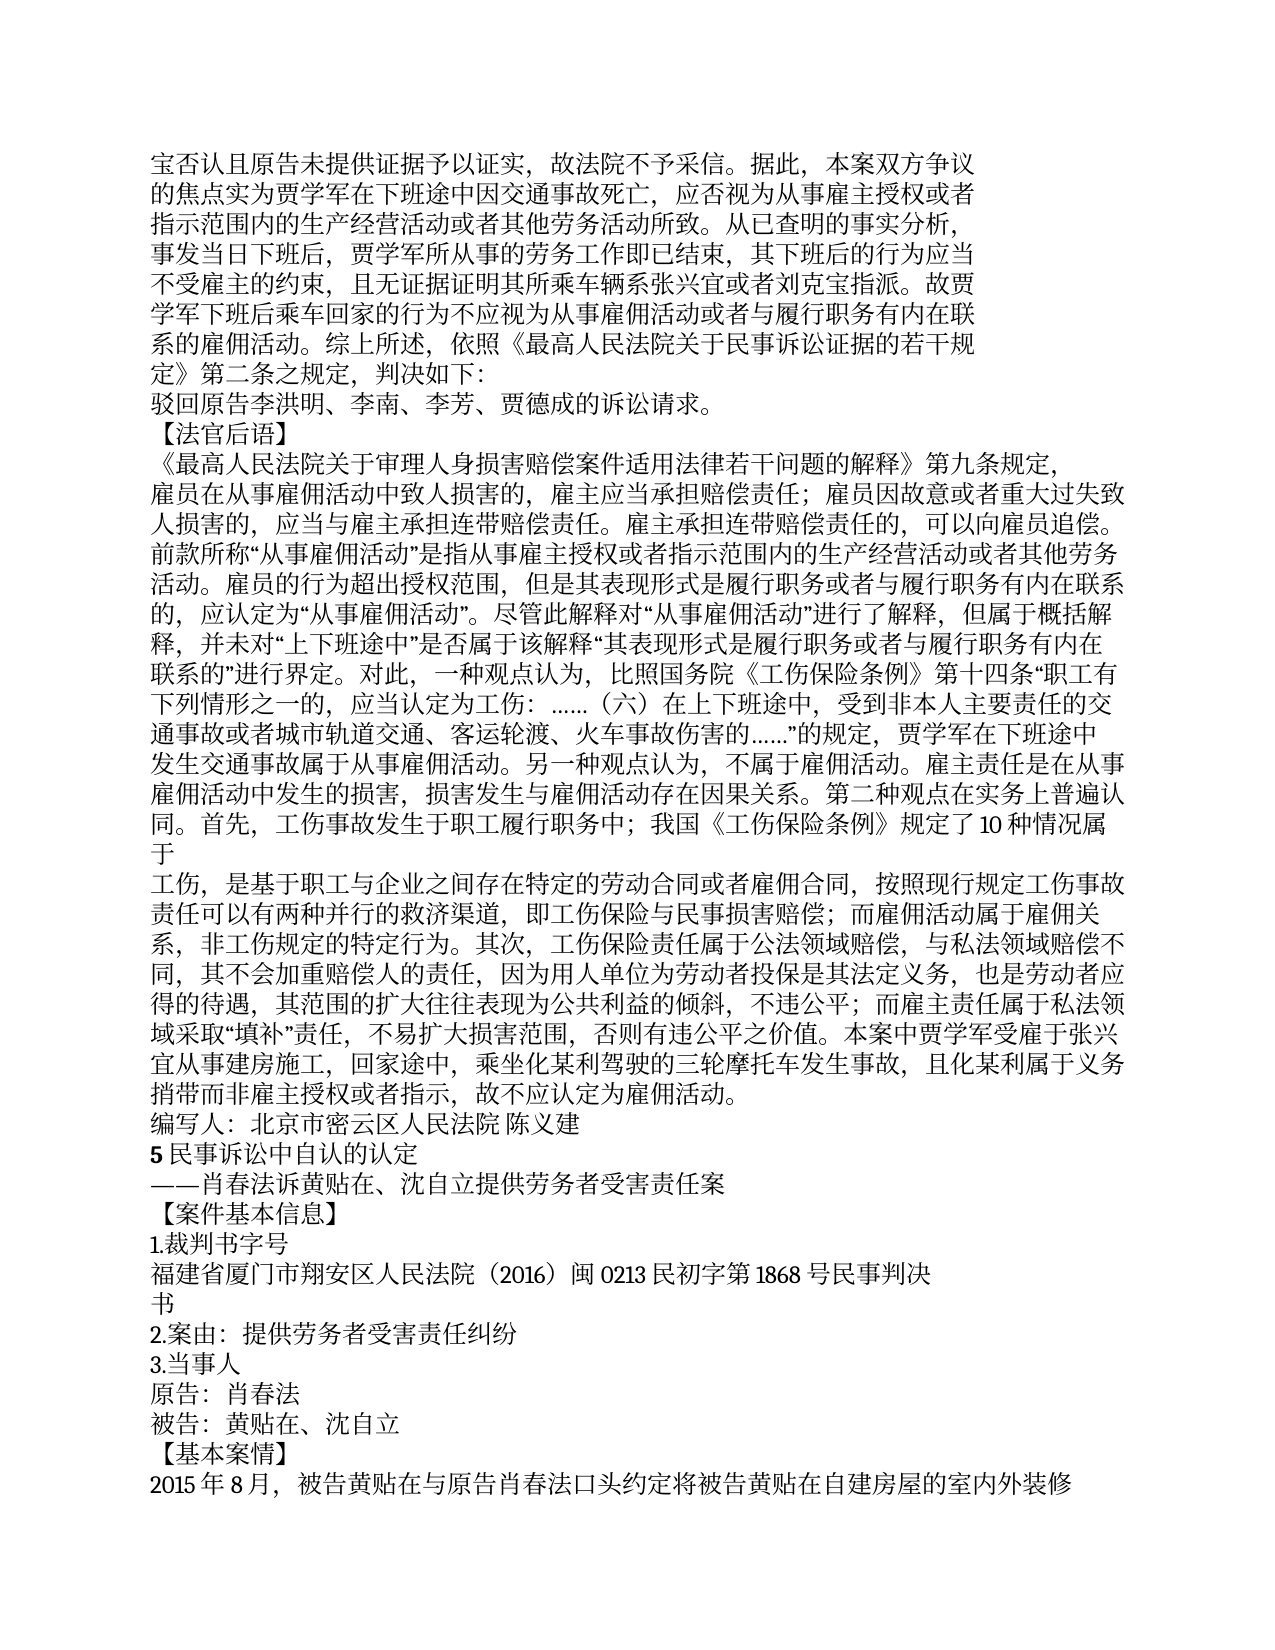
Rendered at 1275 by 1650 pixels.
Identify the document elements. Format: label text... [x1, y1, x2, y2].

text 雇佣活动中发生的损害，损害发生与雇佣活动存在因果关系。第二种观点在实务上普遍认 [150, 780, 1125, 810]
text 指示范围内的生产经营活动或者其他劳务活动所致。从已查明的事实分析， [150, 210, 1125, 240]
text 福建省厦门市翔安区人民法院（2016）闽0213民初字第1868号民事判决 [150, 1260, 1125, 1290]
text 同，其不会加重赔偿人的责任，因为用人单位为劳动者投保是其法定义务，也是劳动者应 [150, 960, 1125, 990]
text 【法官后语】 [150, 420, 1125, 450]
text 5 民事诉讼中自认的认定 [150, 1140, 1125, 1170]
text 雇员在从事雇佣活动中致人损害的，雇主应当承担赔偿责任；雇员因故意或者重大过失致 [150, 480, 1125, 510]
text 【案件基本信息】 [150, 1200, 1125, 1230]
text 工伤，是基于职工与企业之间存在特定的劳动合同或者雇佣合同，按照现行规定工伤事故 [150, 870, 1125, 900]
text 人损害的，应当与雇主承担连带赔偿责任。雇主承担连带赔偿责任的，可以向雇员追偿。 [150, 510, 1125, 540]
text 得的待遇，其范围的扩大往往表现为公共利益的倾斜，不违公平；而雇主责任属于私法领 [150, 990, 1125, 1020]
text 被告：黄贴在、沈自立 [150, 1410, 1125, 1440]
text 系的雇佣活动。综上所述，依照《最高人民法院关于民事诉讼证据的若干规 [150, 330, 1125, 360]
text 的，应认定为“从事雇佣活动”。尽管此解释对“从事雇佣活动”进行了解释，但属于概括解 [150, 600, 1125, 630]
text 活动。雇员的行为超出授权范围，但是其表现形式是履行职务或者与履行职务有内在联系 [150, 570, 1125, 600]
text 不受雇主的约束，且无证据证明其所乘车辆系张兴宜或者刘克宝指派。故贾 [150, 270, 1125, 300]
text 编写人：北京市密云区人民法院 陈义建 [150, 1110, 1125, 1140]
text 下列情形之一的，应当认定为工伤：……（六）在上下班途中，受到非本人主要责任的交 [150, 690, 1125, 720]
text 3.当事人 [150, 1350, 1125, 1380]
text 联系的”进行界定。对此，一种观点认为，比照国务院《工伤保险条例》第十四条“职工有 [150, 660, 1125, 690]
text 捎带而非雇主授权或者指示，故不应认定为雇佣活动。 [150, 1080, 1125, 1110]
text 书 [150, 1290, 1125, 1320]
text 驳回原告李洪明、李南、李芳、贾德成的诉讼请求。 [150, 390, 1125, 420]
text 宝否认且原告未提供证据予以证实，故法院不予采信。据此，本案双方争议 [150, 150, 1125, 180]
text 宜从事建房施工，回家途中，乘坐化某利驾驶的三轮摩托车发生事故，且化某利属于义务 [150, 1050, 1125, 1080]
text 1.裁判书字号 [150, 1230, 1125, 1260]
text 释，并未对“上下班途中”是否属于该解释“其表现形式是履行职务或者与履行职务有内在 [150, 630, 1125, 660]
text 学军下班后乘车回家的行为不应视为从事雇佣活动或者与履行职务有内在联 [150, 300, 1125, 330]
text 责任可以有两种并行的救济渠道，即工伤保险与民事损害赔偿；而雇佣活动属于雇佣关 [150, 900, 1125, 930]
text 2015年8月，被告黄贴在与原告肖春法口头约定将被告黄贴在自建房屋的室内外装修 [150, 1470, 1125, 1500]
text 发生交通事故属于从事雇佣活动。另一种观点认为，不属于雇佣活动。雇主责任是在从事 [150, 750, 1125, 780]
text 同。首先，工伤事故发生于职工履行职务中；我国《工伤保险条例》规定了10种情况属于 [150, 810, 1125, 870]
text 定》第二条之规定，判决如下： [150, 360, 1125, 390]
text 通事故或者城市轨道交通、客运轮渡、火车事故伤害的……”的规定，贾学军在下班途中 [150, 720, 1125, 750]
text 【基本案情】 [150, 1440, 1125, 1470]
text 系，非工伤规定的特定行为。其次，工伤保险责任属于公法领域赔偿，与私法领域赔偿不 [150, 930, 1125, 960]
text 《最高人民法院关于审理人身损害赔偿案件适用法律若干问题的解释》第九条规定， [150, 450, 1125, 480]
text 域采取“填补”责任，不易扩大损害范围，否则有违公平之价值。本案中贾学军受雇于张兴 [150, 1020, 1125, 1050]
text 的焦点实为贾学军在下班途中因交通事故死亡，应否视为从事雇主授权或者 [150, 180, 1125, 210]
text 事发当日下班后，贾学军所从事的劳务工作即已结束，其下班后的行为应当 [150, 240, 1125, 270]
text 原告：肖春法 [150, 1380, 1125, 1410]
text 前款所称“从事雇佣活动”是指从事雇主授权或者指示范围内的生产经营活动或者其他劳务 [150, 540, 1125, 570]
text 2.案由：提供劳务者受害责任纠纷 [150, 1320, 1125, 1350]
text ——肖春法诉黄贴在、沈自立提供劳务者受害责任案 [150, 1170, 1125, 1200]
